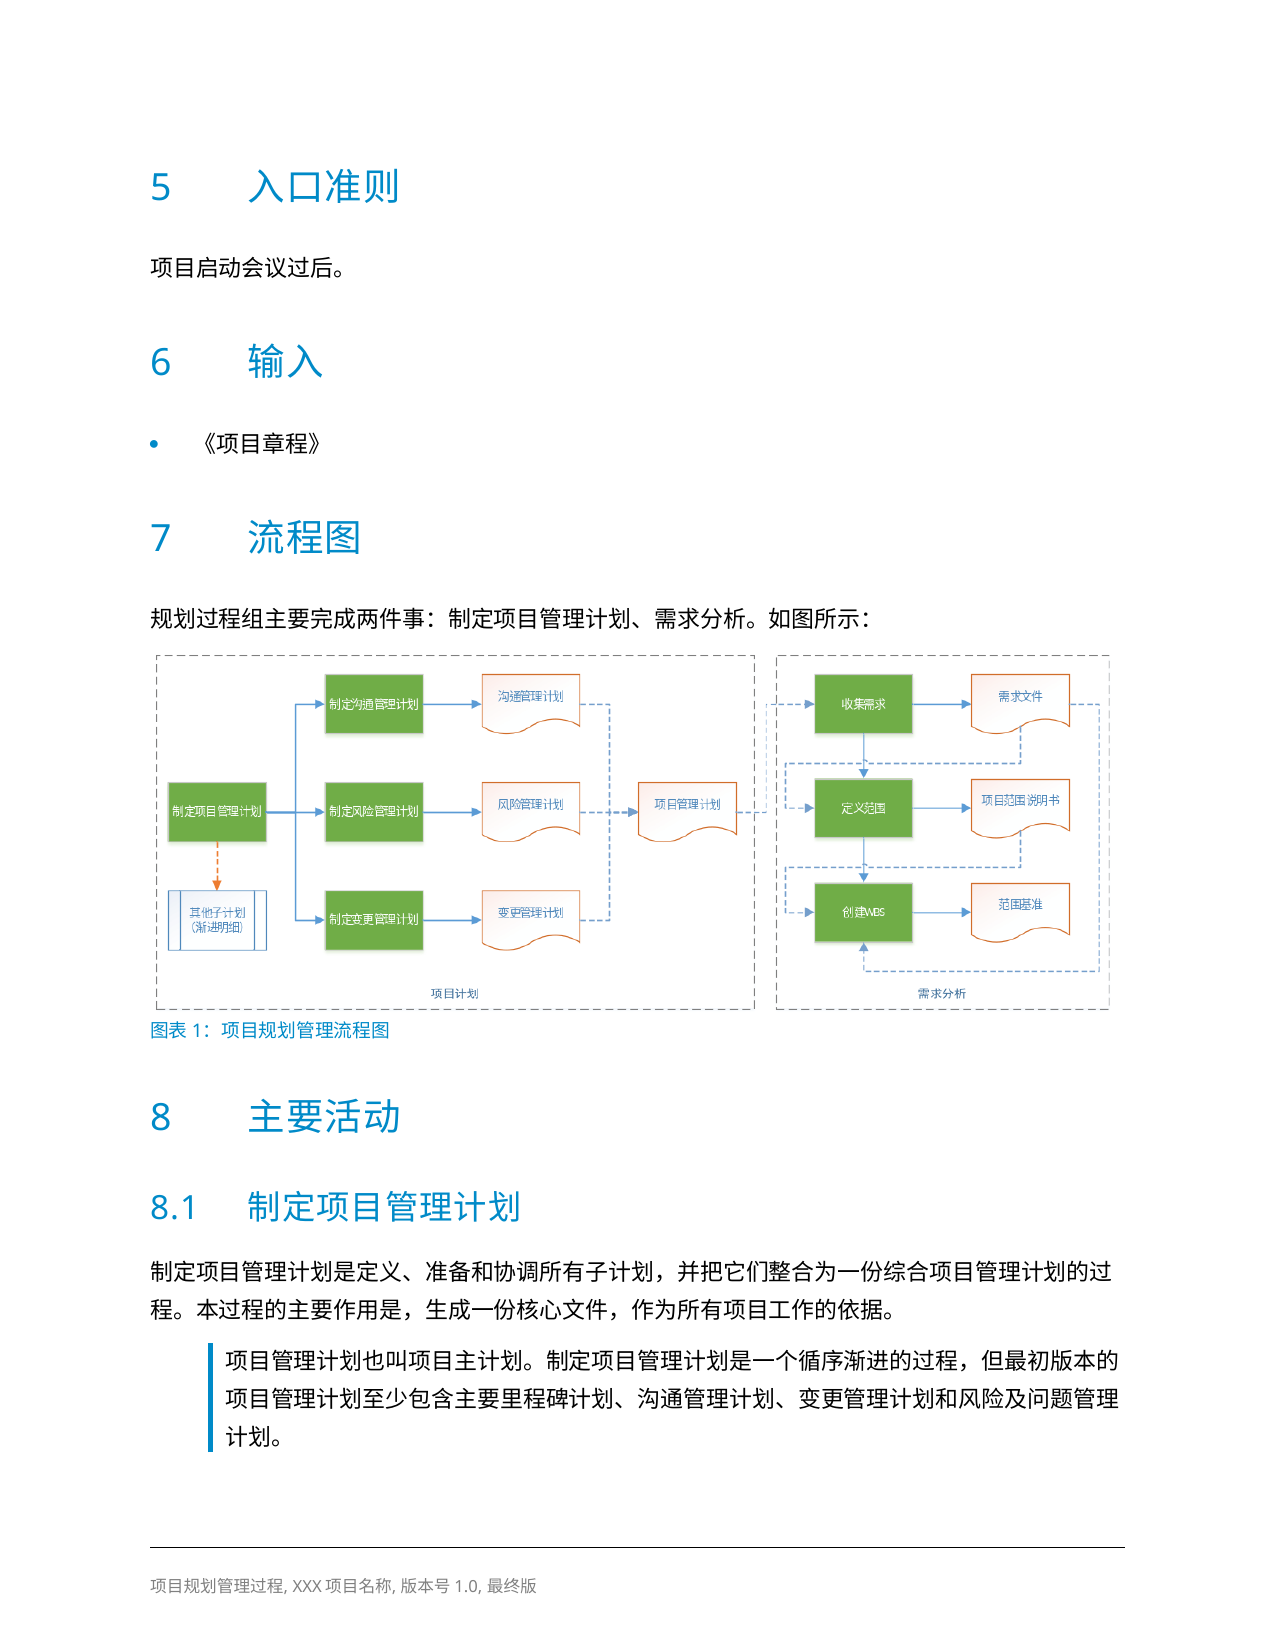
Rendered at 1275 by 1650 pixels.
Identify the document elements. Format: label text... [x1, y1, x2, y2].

text 规划过程组主要完成两件事：制定项目管理计划、需求分析。如图所示： [150, 601, 1125, 634]
subtitle 入口准则 [150, 150, 1125, 212]
text 项目管理计划也叫项目主计划。制定项目管理计划是一个循序渐进的过程，但最初版本的项目管理计划至少包含主要里程碑计划、沟通管理计划、变更管理计划和风险及问题管理计划。 [213, 1343, 1125, 1452]
subtitle 制定项目管理计划 [150, 1181, 1125, 1229]
list 《项目章程》 [150, 426, 1125, 459]
subtitle 输入 [150, 326, 1125, 388]
subtitle 流程图 [150, 501, 1125, 564]
subtitle 主要活动 [150, 1081, 1125, 1143]
text 制定项目管理计划是定义、准备和协调所有子计划，并把它们整合为一份综合项目管理计划的过程。本过程的主要作用是，生成一份核心文件，作为所有项目工作的依据。 [150, 1254, 1125, 1325]
text 项目启动会议过后。 [150, 250, 1125, 283]
text 图表 1：项目规划管理流程图 [150, 1016, 1125, 1043]
